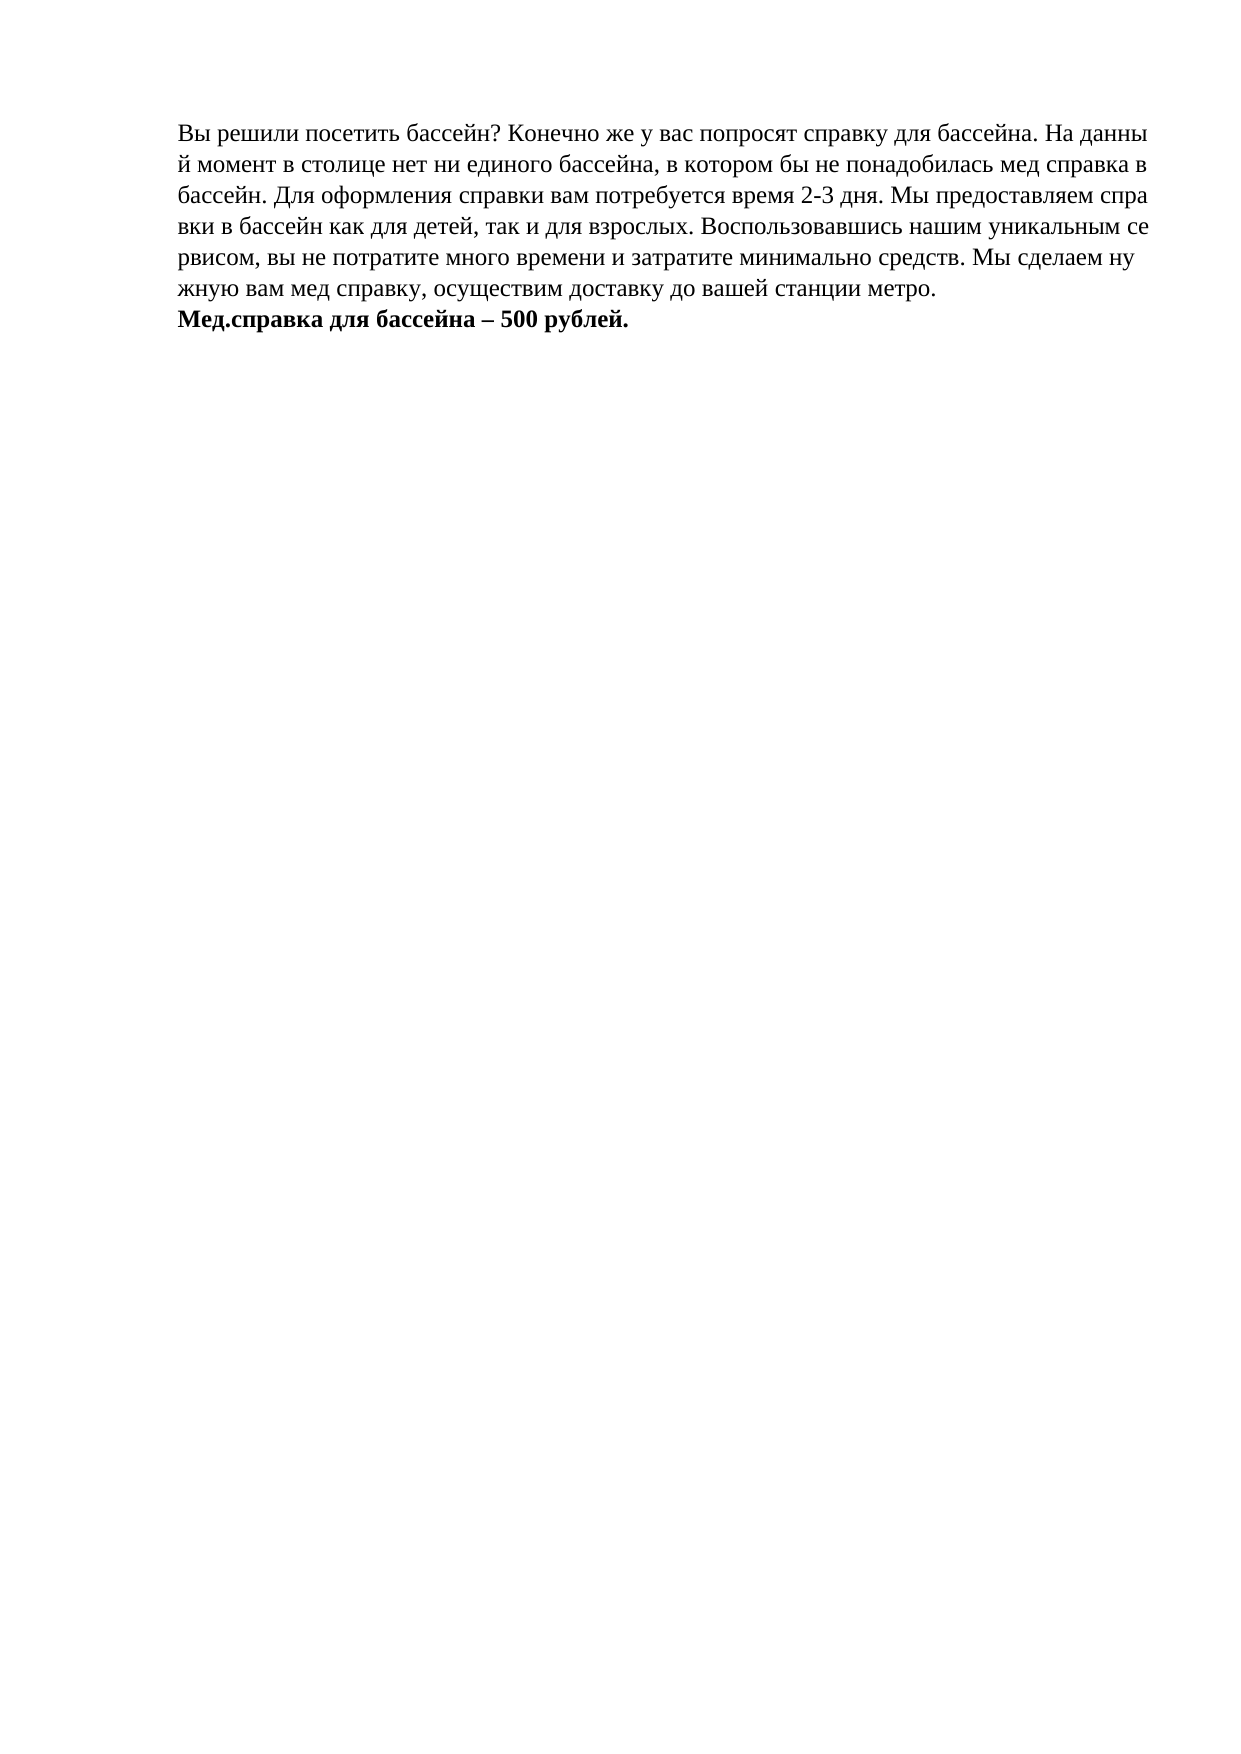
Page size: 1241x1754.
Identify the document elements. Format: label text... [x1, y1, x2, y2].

text Вы решили посетить бассейн? Конечно же у вас попросят справку для бассейна. На данный момент в столице нет ни единого бассейна, в котором бы не понадобилась мед справка в бассейн. Для оформления справки вам потребуется время 2-3 дня. Мы предоставляем справки в бассейн как для детей, так и для взрослых. Воспользовавшись нашим уникальным сервисом, вы не потратите много времени и затратите минимально средств. Мы сделаем нужную вам мед справку, осуществим доставку до вашей станции метро. Мед.справка для бассейна – 500 рублей. [177, 118, 1152, 333]
